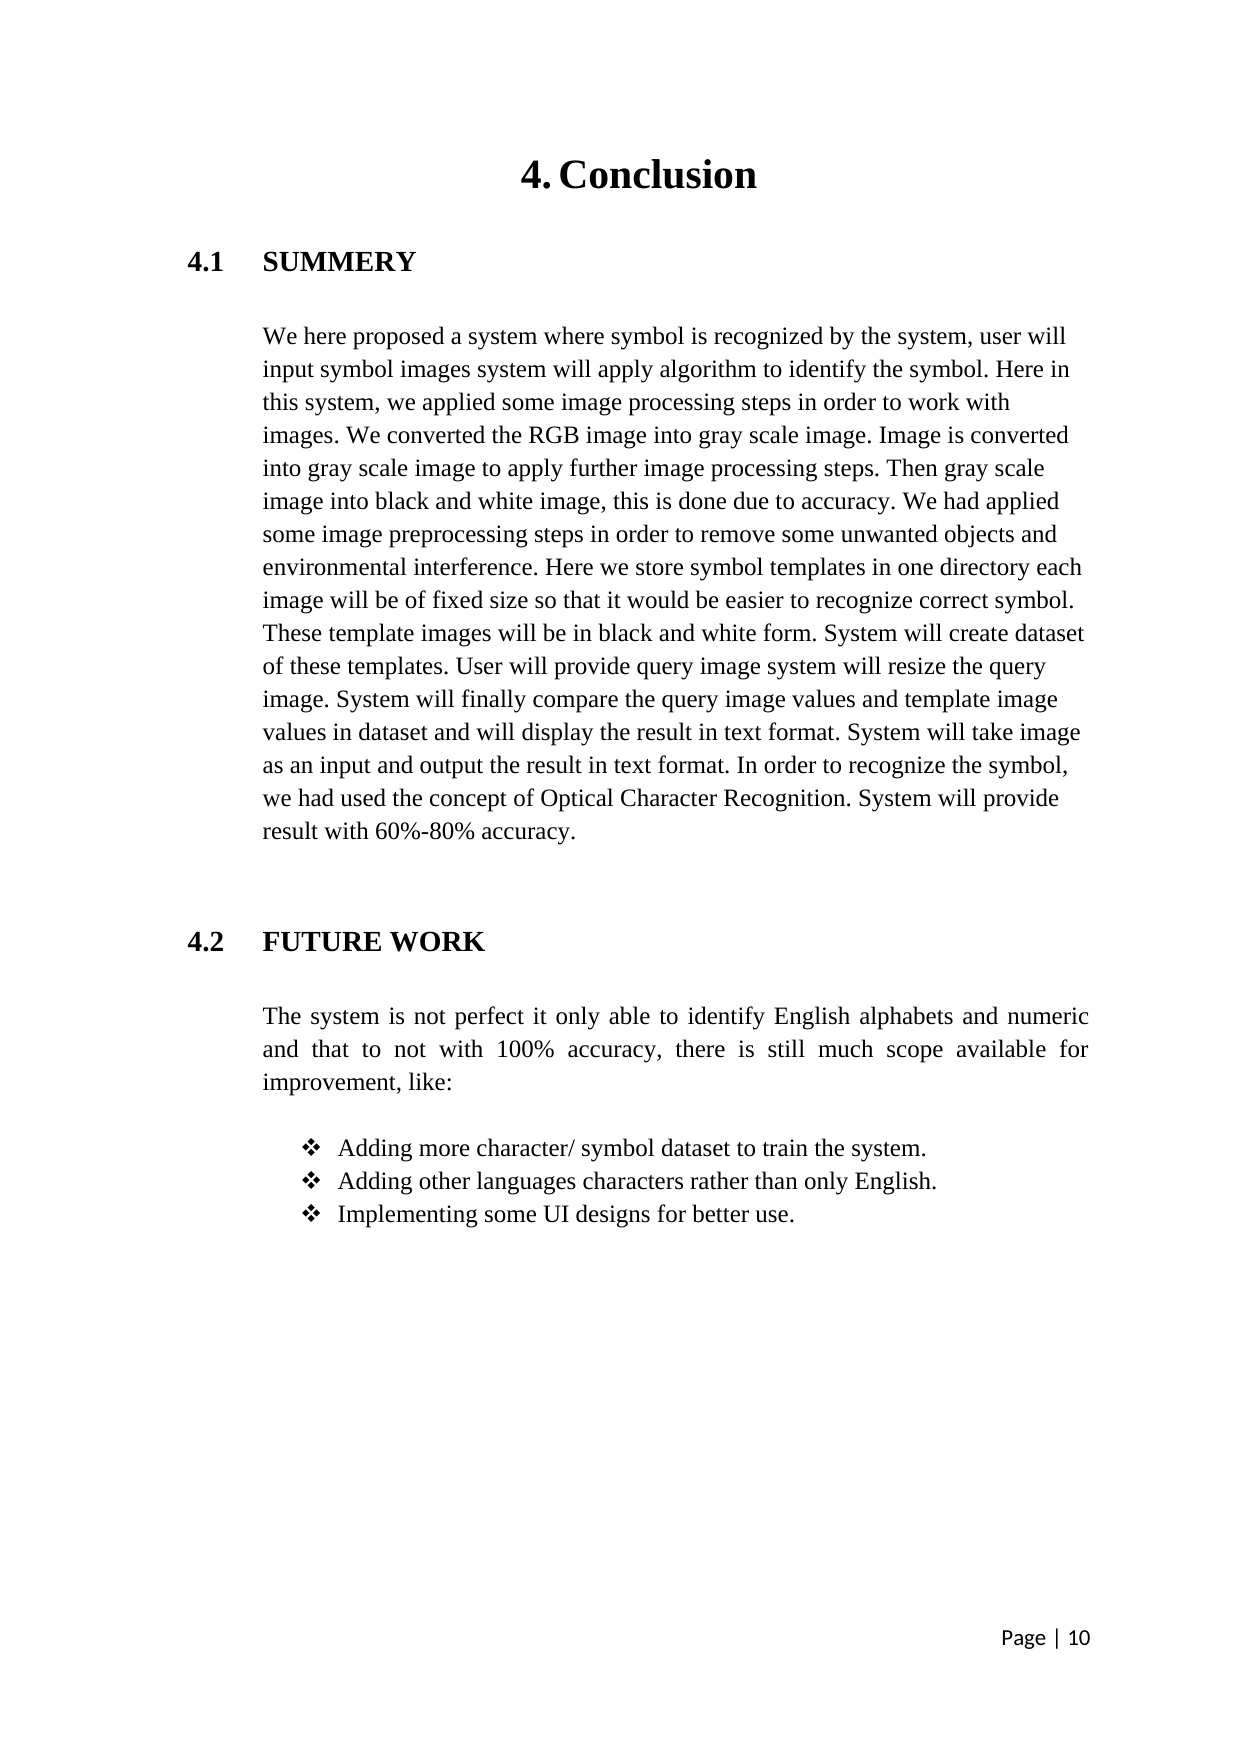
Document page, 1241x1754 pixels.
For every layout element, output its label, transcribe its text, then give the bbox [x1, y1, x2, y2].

list Adding more character/ symbol dataset to train the system. [300, 1133, 1090, 1162]
list The system is not perfect it only able to identify English alphabets and numeric and that to not with 100% accuracy, there is still much scope available for improvement, like: [262, 1001, 1090, 1096]
list Adding other languages characters rather than only English. [300, 1166, 1090, 1195]
list SUMMERY [187, 244, 1090, 277]
list Implementing some UI designs for better use. [300, 1199, 1090, 1228]
list FUTURE WORK [187, 924, 1090, 957]
list Conclusion [187, 150, 1090, 198]
list We here proposed a system where symbol is recognized by the system, user will input symbol images system will apply algorithm to identify the symbol. Here in this system, we applied some image processing steps in order to work with images. We converted the RGB image into gray scale image. Image is converted into gray scale image to apply further image processing steps. Then gray scale image into black and white image, this is done due to accuracy. We had applied some image preprocessing steps in order to remove some unwanted objects and environmental interference. Here we store symbol templates in one directory each image will be of fixed size so that it would be easier to recognize correct symbol. These template images will be in black and white form. System will create dataset of these templates. User will provide query image system will resize the query image. System will finally compare the query image values and template image values in dataset and will display the result in text format. System will take image as an input and output the result in text format. In order to recognize the symbol, we had used the concept of Optical Character Recognition. System will provide result with 60%-80% accuracy. [262, 321, 1090, 845]
